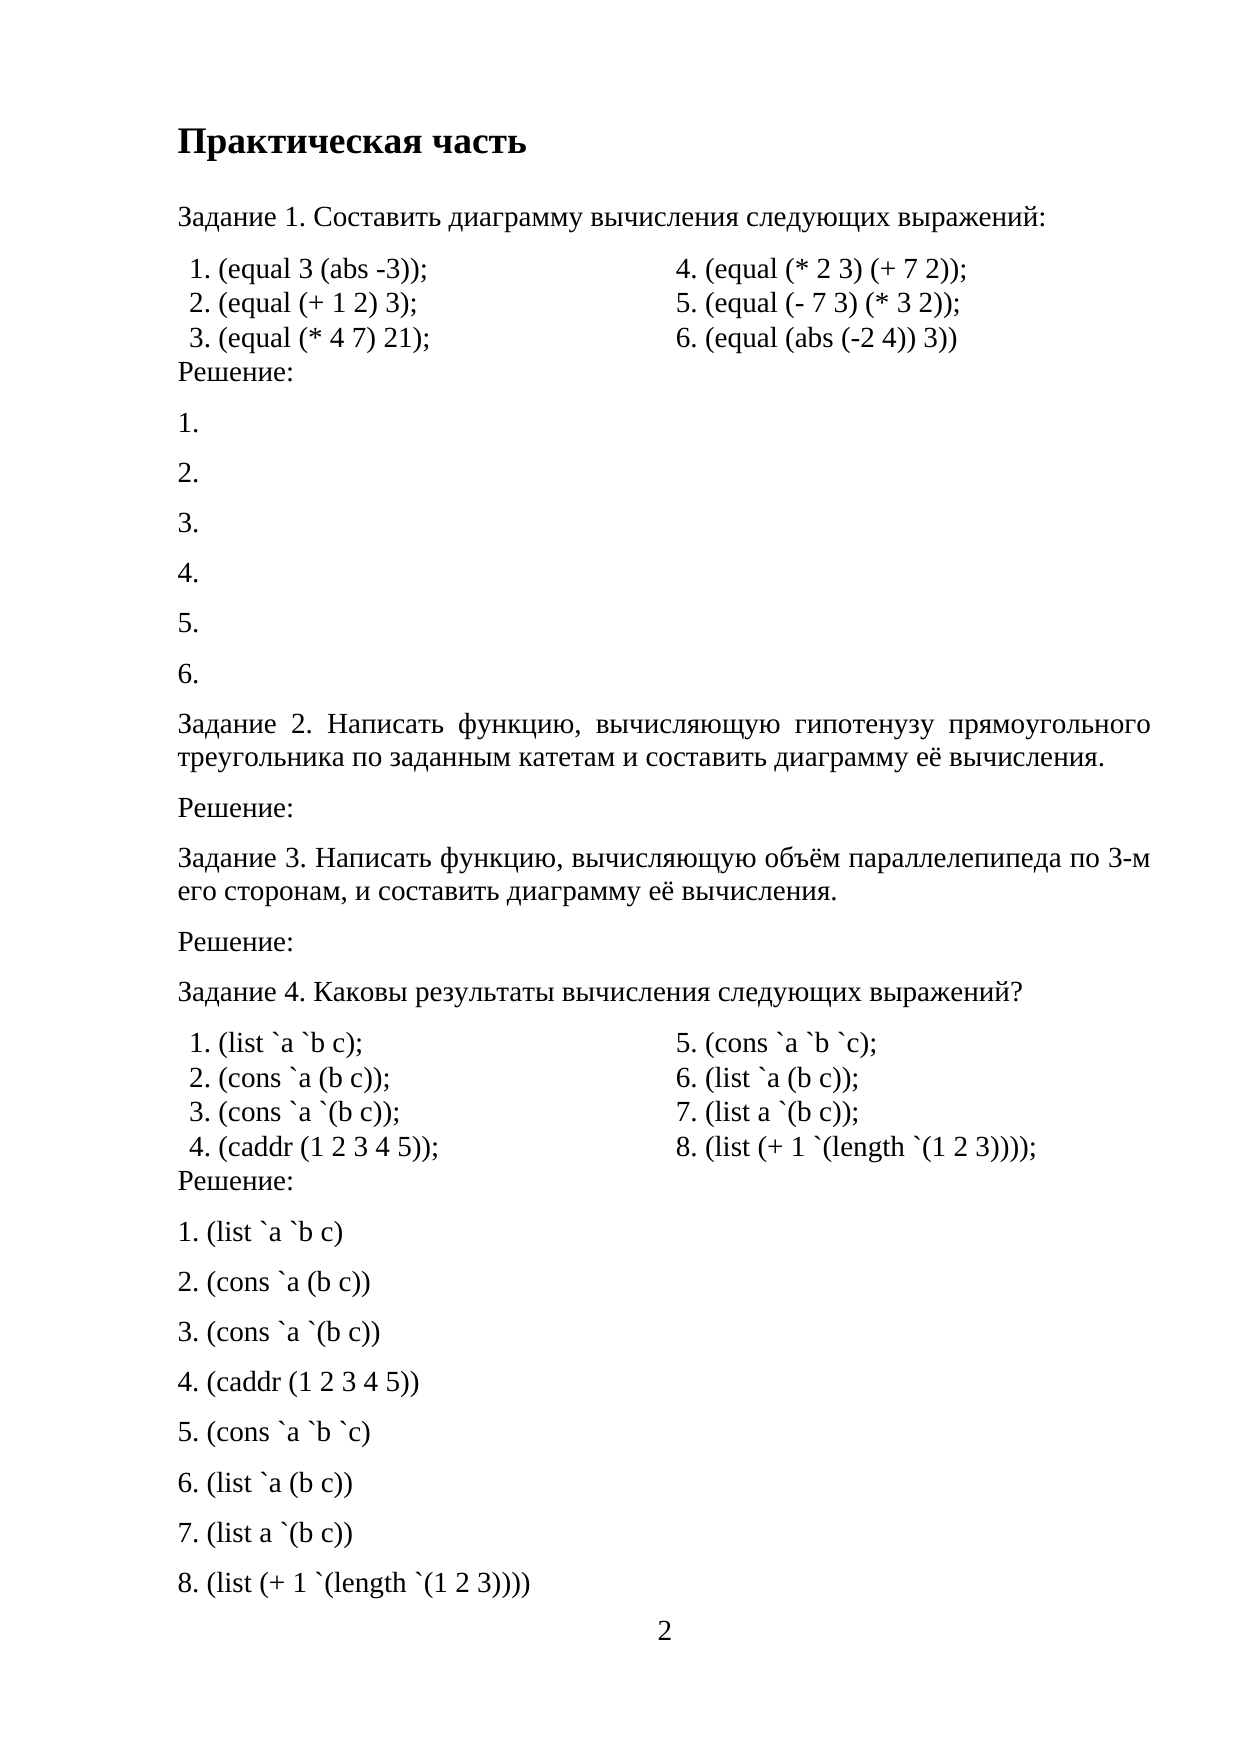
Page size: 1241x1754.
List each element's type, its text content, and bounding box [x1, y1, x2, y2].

text 6. [177, 656, 1152, 689]
text 5. (cons `a `b `c) [177, 1414, 1152, 1448]
text 4. [177, 555, 1152, 589]
text 6. (list `a (b c)) [177, 1465, 1152, 1498]
text 4. (caddr (1 2 3 4 5)) [177, 1364, 1152, 1398]
text 2. [177, 455, 1152, 488]
text Решение: [177, 355, 1152, 388]
table_header 1. (equal 3 (abs -3)); [178, 251, 664, 284]
text 5. [177, 606, 1152, 639]
text Задание 2. Написать функцию, вычисляющую гипотенузу прямоугольного треугольника по заданным катетам и составить диаграмму её вычисления. [177, 706, 1152, 773]
text 2. (cons `a (b c)) [177, 1264, 1152, 1297]
text 3. (cons `a `(b c)) [177, 1314, 1152, 1348]
table_cell 6. (list `a (b c)); [665, 1060, 1151, 1093]
table_cell 2. (equal (+ 1 2) 3); [178, 285, 664, 319]
table_header 1. (list `a `b c); [178, 1025, 664, 1059]
text Задание 3. Написать функцию, вычисляющую объём параллелепипеда по 3-м его сторонам, и составить диаграмму её вычисления. [177, 840, 1152, 907]
text 1. (list `a `b c) [177, 1214, 1152, 1247]
table_header 4. (equal (* 2 3) (+ 7 2)); [665, 251, 1151, 284]
subtitle Практическая часть [177, 118, 1152, 161]
text 1. [177, 405, 1152, 438]
table_cell 2. (cons `a (b c)); [178, 1060, 664, 1093]
table_header 5. (cons `a `b `c); [665, 1025, 1151, 1059]
table_cell 6. (equal (abs (-2 4)) 3)) [665, 320, 1151, 353]
text Задание 1. Составить диаграмму вычисления следующих выражений: [177, 199, 1152, 233]
text Решение: [177, 790, 1152, 823]
text Задание 4. Каковы результаты вычисления следующих выражений? [177, 974, 1152, 1007]
table_cell 7. (list a `(b c)); [665, 1094, 1151, 1128]
text Решение: [177, 1164, 1152, 1197]
text Решение: [177, 924, 1152, 957]
table_cell 4. (caddr (1 2 3 4 5)); [178, 1129, 664, 1162]
text 3. [177, 505, 1152, 539]
text 7. (list a `(b c)) [177, 1515, 1152, 1548]
text 8. (list (+ 1 `(length `(1 2 3)))) [177, 1565, 1152, 1599]
table_cell 5. (equal (- 7 3) (* 3 2)); [665, 285, 1151, 319]
table_cell 3. (equal (* 4 7) 21); [178, 320, 664, 353]
table_cell 8. (list (+ 1 `(length `(1 2 3)))); [665, 1129, 1151, 1162]
table_cell 3. (cons `a `(b c)); [178, 1094, 664, 1128]
